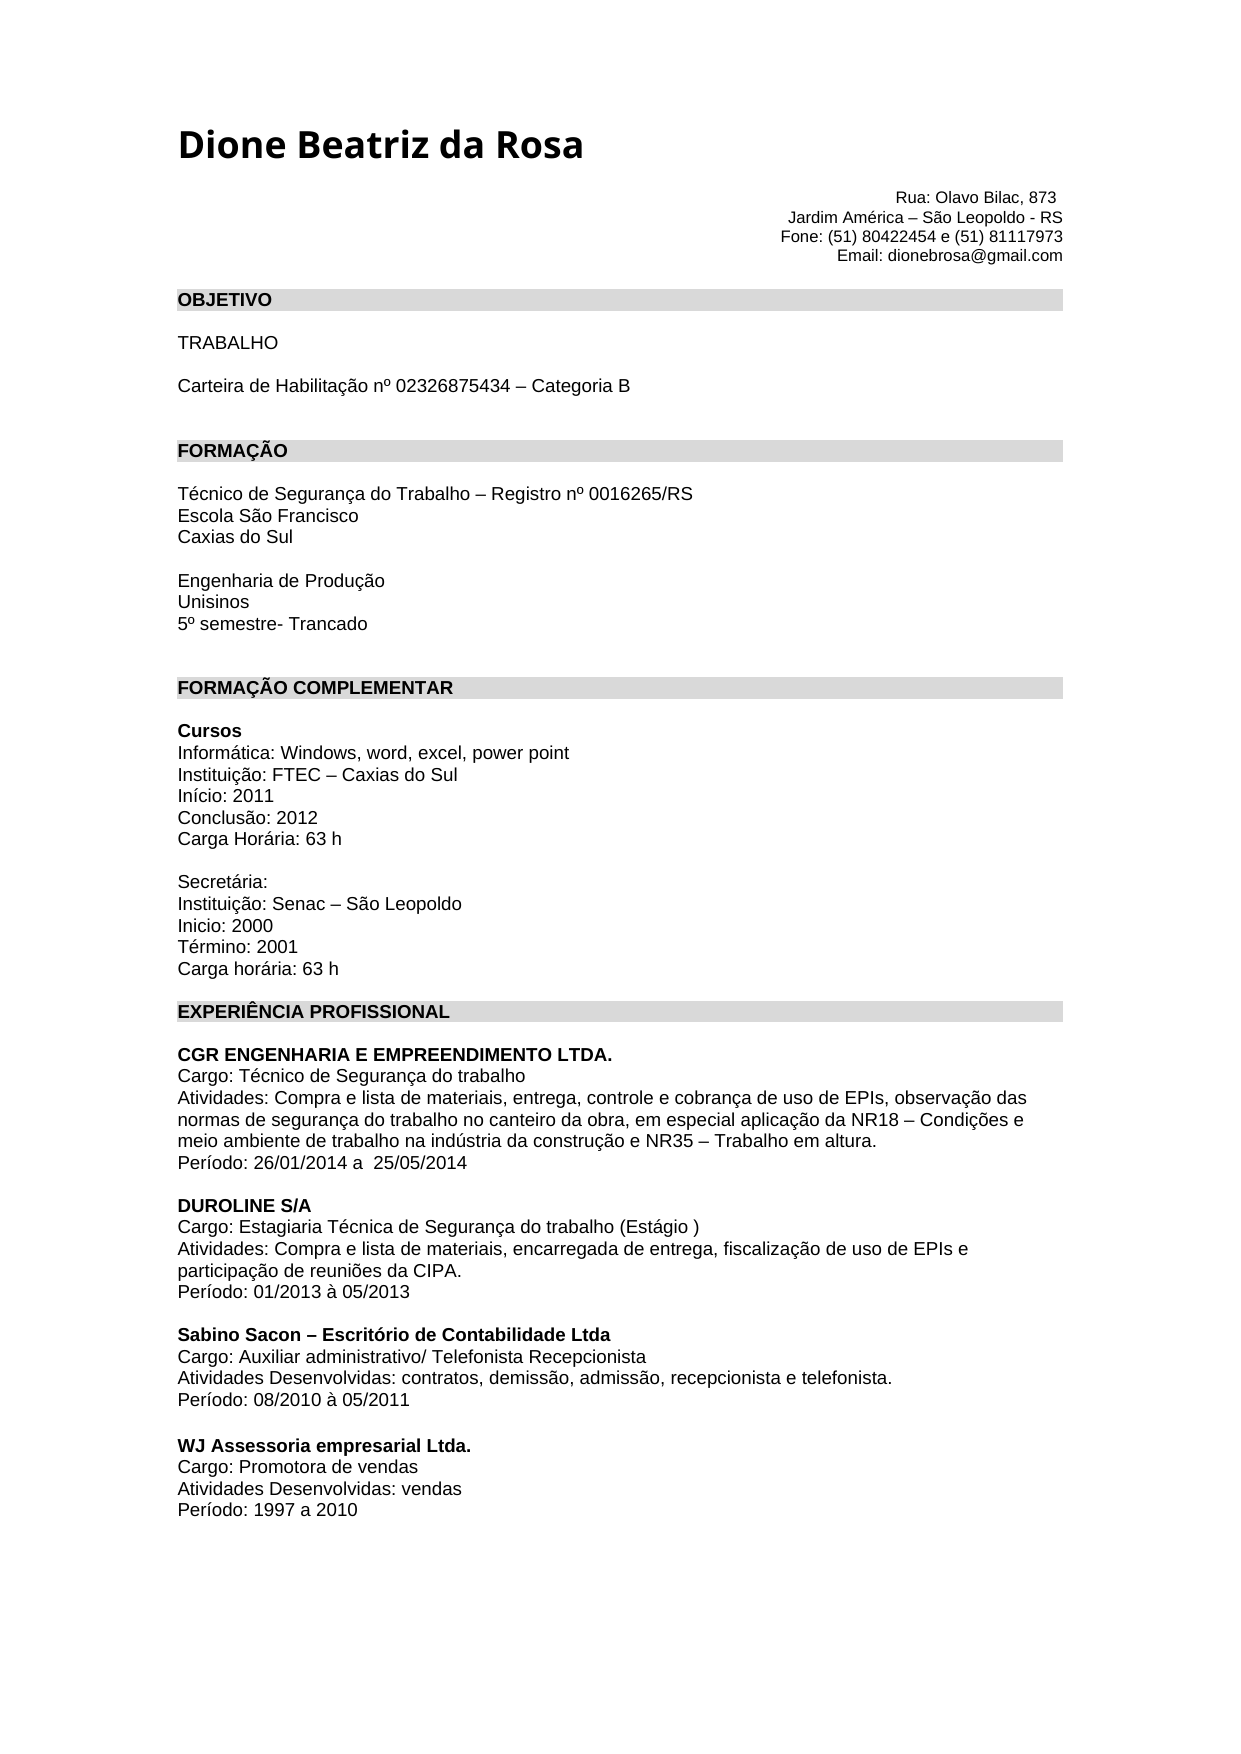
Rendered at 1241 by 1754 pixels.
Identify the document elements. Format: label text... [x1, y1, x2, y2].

text Informática: Windows, word, excel, power point [177, 742, 1063, 763]
text Instituição: FTEC – Caxias do Sul [177, 763, 1063, 785]
text Atividades: Compra e lista de materiais, entrega, controle e cobrança de uso de EPIs, observação das normas de segurança do trabalho no canteiro da obra, em especial aplicação da NR18 – Condições e meio ambiente de trabalho na indústria da construção e NR35 – Trabalho em altura. [177, 1087, 1063, 1152]
text CGR ENGENHARIA E EMPREENDIMENTO LTDA. [177, 1044, 1063, 1065]
text Instituição: Senac – São Leopoldo [177, 893, 1063, 914]
text Término: 2001 [177, 936, 1063, 957]
text Escola São Francisco [177, 505, 1063, 526]
text Cargo: Promotora de vendas [177, 1456, 1063, 1477]
text Período: 1997 a 2010 [177, 1499, 1063, 1521]
text Jardim América – São Leopoldo - RS [177, 207, 1063, 227]
text Secretária: [177, 871, 1063, 893]
text Atividades Desenvolvidas: contratos, demissão, admissão, recepcionista e telefonista. [177, 1367, 1063, 1389]
text Período: 01/2013 à 05/2013 [177, 1281, 1063, 1302]
text Email: dionebrosa@gmail.com [177, 246, 1063, 265]
text OBJETIVO [177, 289, 1063, 311]
text Dione Beatriz da Rosa [177, 118, 1063, 169]
text 5º semestre- Trancado [177, 612, 1063, 634]
text Período: 08/2010 à 05/2011 [177, 1389, 1063, 1410]
text TRABALHO [177, 332, 1063, 354]
text Carga horária: 63 h [177, 957, 1063, 979]
text EXPERIÊNCIA PROFISSIONAL [177, 1001, 1063, 1022]
text Rua: Olavo Bilac, 873 [177, 188, 1063, 207]
text Cargo: Técnico de Segurança do trabalho [177, 1065, 1063, 1087]
text Carga Horária: 63 h [177, 828, 1063, 850]
text Inicio: 2000 [177, 914, 1063, 936]
text Atividades Desenvolvidas: vendas [177, 1477, 1063, 1499]
text Unisinos [177, 591, 1063, 612]
text Carteira de Habilitação nº 02326875434 – Categoria B [177, 375, 1063, 397]
text Período: 26/01/2014 a 25/05/2014 [177, 1152, 1063, 1173]
text DUROLINE S/A [177, 1195, 1063, 1216]
text Técnico de Segurança do Trabalho – Registro nº 0016265/RS [177, 483, 1063, 505]
text WJ Assessoria empresarial Ltda. [177, 1434, 1063, 1456]
text Caxias do Sul [177, 526, 1063, 548]
text Cargo: Auxiliar administrativo/ Telefonista Recepcionista [177, 1346, 1063, 1367]
text Sabino Sacon – Escritório de Contabilidade Ltda [177, 1324, 1063, 1346]
text Fone: (51) 80422454 e (51) 81117973 [177, 227, 1063, 246]
text Cargo: Estagiaria Técnica de Segurança do trabalho (Estágio ) [177, 1216, 1063, 1238]
text Início: 2011 [177, 785, 1063, 807]
text Atividades: Compra e lista de materiais, encarregada de entrega, fiscalização de uso de EPIs e participação de reuniões da CIPA. [177, 1238, 1063, 1281]
text Conclusão: 2012 [177, 807, 1063, 828]
text Cursos [177, 720, 1063, 742]
text FORMAÇÃO COMPLEMENTAR [177, 677, 1063, 699]
text Engenharia de Produção [177, 569, 1063, 591]
text FORMAÇÃO [177, 440, 1063, 462]
